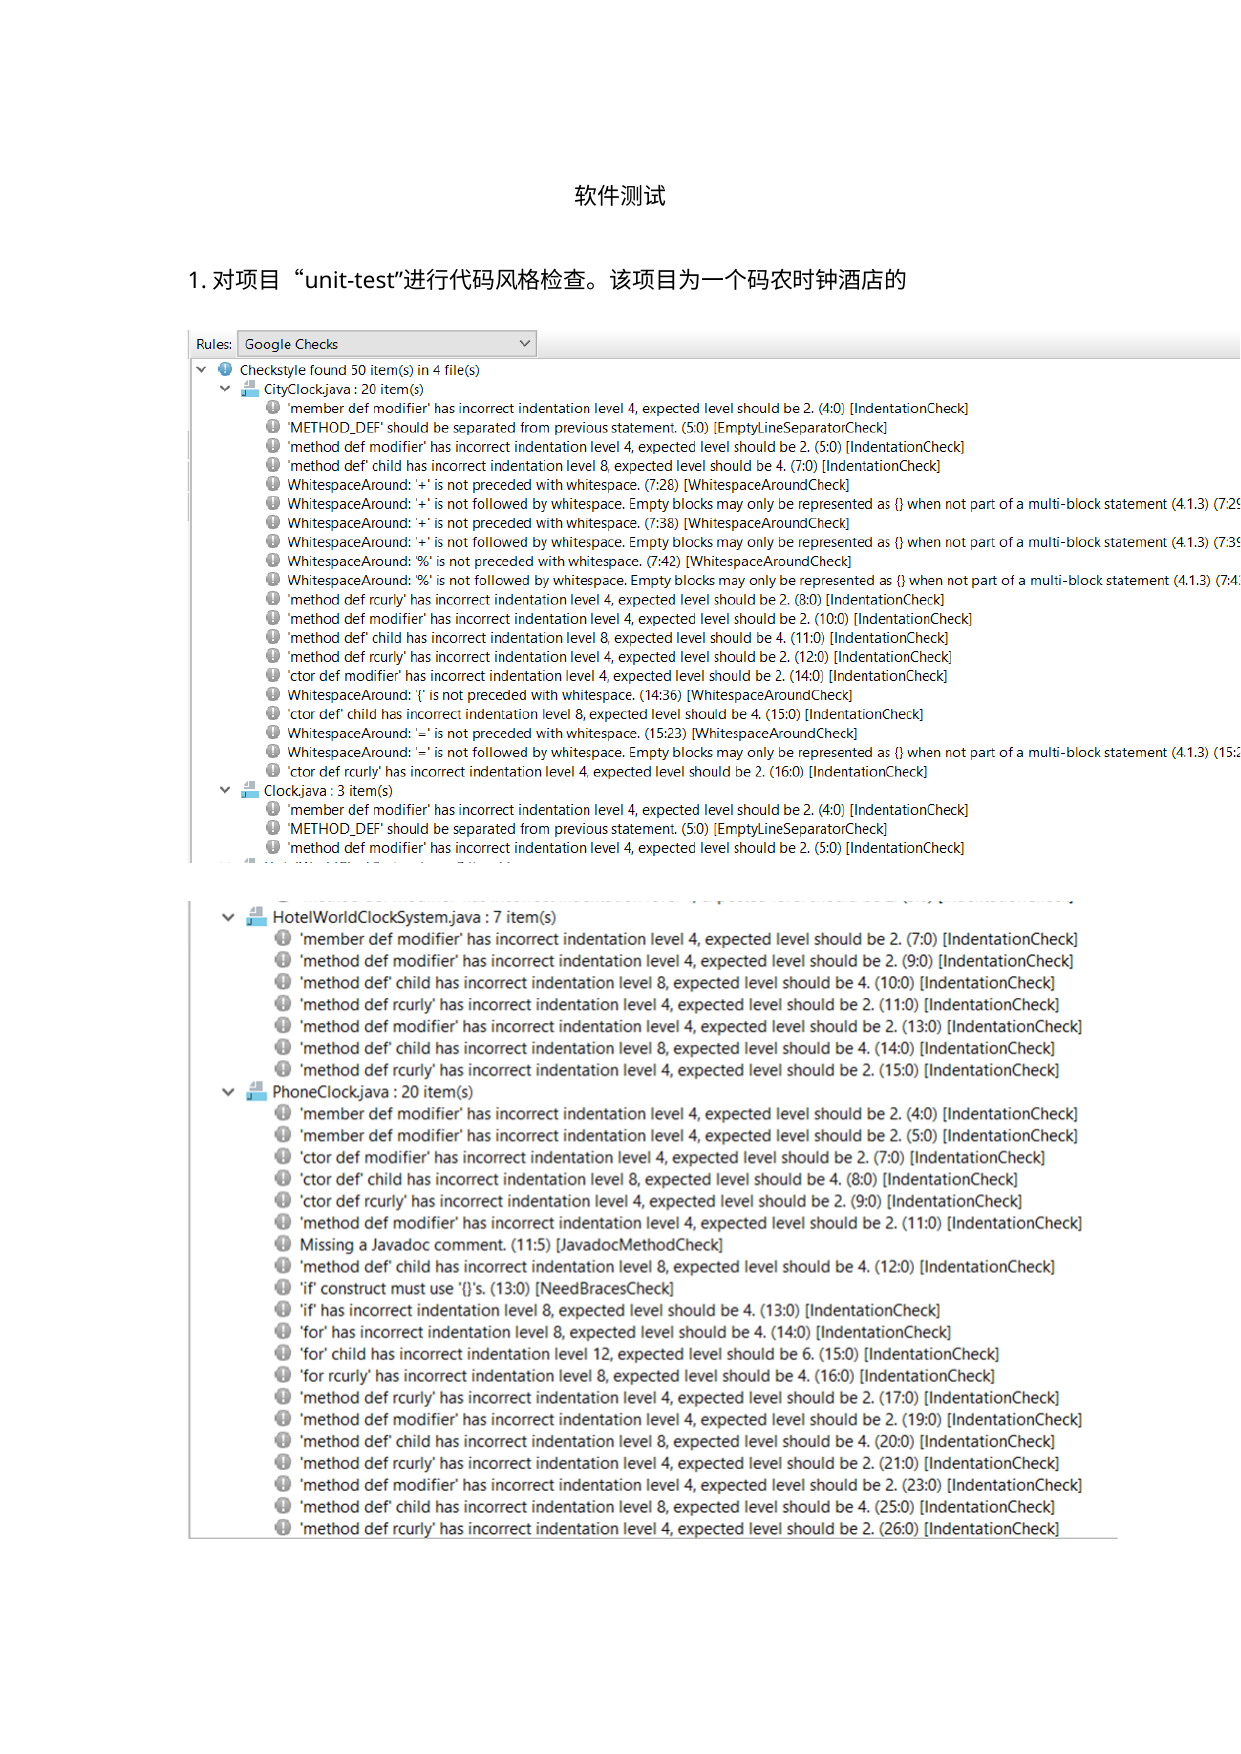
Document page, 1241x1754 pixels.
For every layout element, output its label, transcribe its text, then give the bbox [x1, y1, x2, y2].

picture [187, 901, 1118, 1539]
text 软件测试 [187, 162, 1053, 227]
picture [187, 330, 1241, 863]
text 1. 对项目“unit-test”进行代码风格检查。该项目为一个码农时钟酒店的 [187, 246, 1053, 311]
